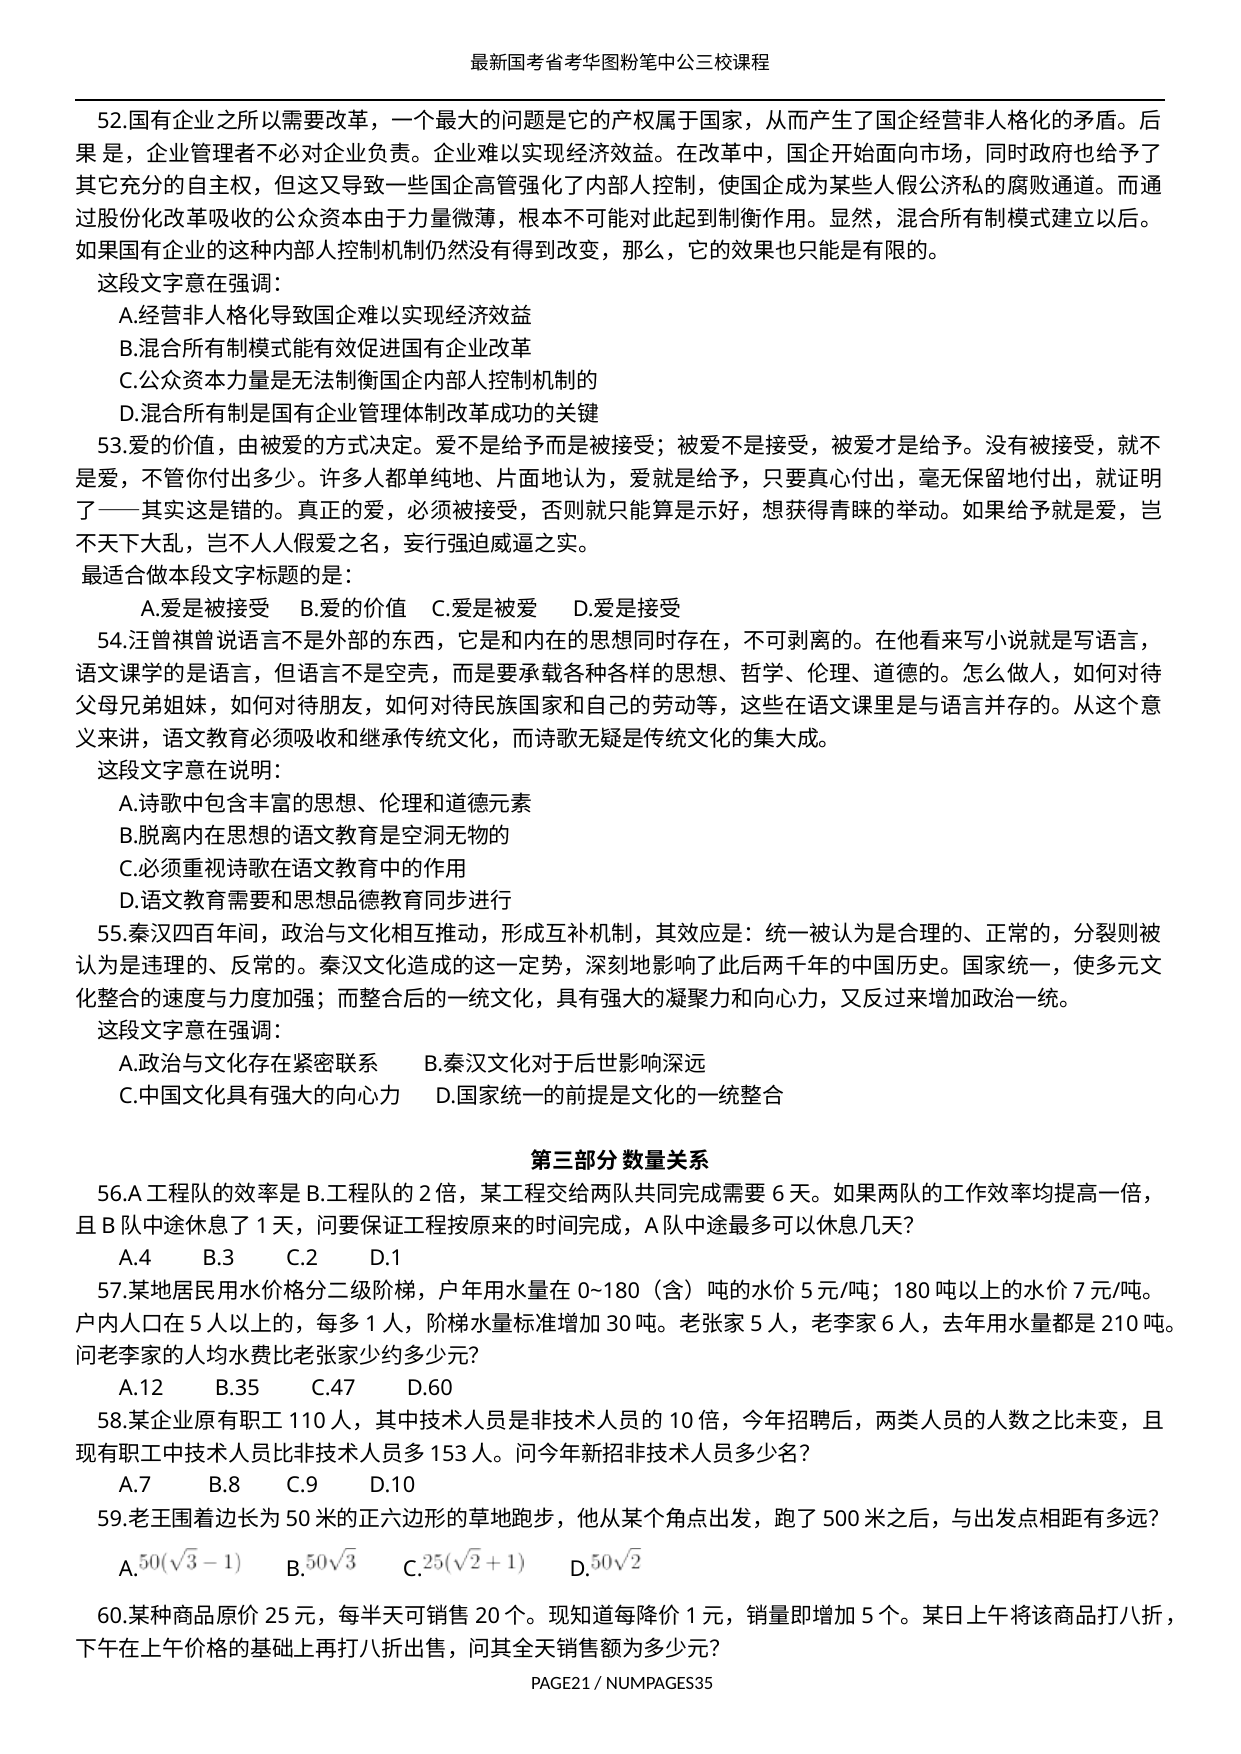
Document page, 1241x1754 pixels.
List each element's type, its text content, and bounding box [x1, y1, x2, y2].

text B.脱离内在思想的语文教育是空洞无物的 [75, 818, 1165, 851]
text A.经营非人格化导致国企难以实现经济效益 [75, 298, 1165, 331]
text C.中国文化具有强大的向心力 D.国家统一的前提是文化的一统整合 [75, 1078, 1165, 1111]
text 58.某企业原有职工110人，其中技术人员是非技术人员的10倍，今年招聘后，两类人员的人数之比未变，且现有职工中技术人员比非技术人员多153人。问今年新招非技术人员多少名？ [75, 1403, 1165, 1468]
picture [422, 1548, 524, 1577]
text 55.秦汉四百年间，政治与文化相互推动，形成互补机制，其效应是：统一被认为是合理的、正常的，分裂则被认为是违理的、反常的。秦汉文化造成的这一定势，深刻地影响了此后两千年的中国历史。国家统一，使多元文化整合的速度与力度加强；而整合后的一统文化，具有强大的凝聚力和向心力，又反过来增加政治一统。 [75, 916, 1165, 1013]
text A.政治与文化存在紧密联系 B.秦汉文化对于后世影响深远 [75, 1046, 1165, 1078]
text 这段文字意在说明： [75, 753, 1165, 786]
text 52.国有企业之所以需要改革，一个最大的问题是它的产权属于国家，从而产生了国企经营非人格化的矛盾。后果 是，企业管理者不必对企业负责。企业难以实现经济效益。在改革中，国企开始面向市场，同时政府也给予了其它充分的自主权，但这又导致一些国企高管强化了内部人控制，使国企成为某些人假公济私的腐败通道。而通过股份化改革吸收的公众资本由于力量微薄，根本不可能对此起到制衡作用。显然，混合所有制模式建立以后。如果国有企业的这种内部人控制机制仍然没有得到改变，那么，它的效果也只能是有限的。 [75, 103, 1165, 266]
text 这段文字意在强调： [75, 266, 1165, 298]
text 60.某种商品原价25元，每半天可销售20个。现知道每降价1元，销量即增加5个。某日上午将该商品打八折，下午在上午价格的基础上再打八折出售，问其全天销售额为多少元？ [75, 1598, 1165, 1663]
text 54.汪曾祺曾说语言不是外部的东西，它是和内在的思想同时存在，不可剥离的。在他看来写小说就是写语言，语文课学的是语言，但语言不是空壳，而是要承载各种各样的思想、哲学、伦理、道德的。怎么做人，如何对待父母兄弟姐妹，如何对待朋友，如何对待民族国家和自己的劳动等，这些在语文课里是与语言并存的。从这个意义来讲，语文教育必须吸收和继承传统文化，而诗歌无疑是传统文化的集大成。 [75, 623, 1165, 753]
text 53.爱的价值，由被爱的方式决定。爱不是给予而是被接受；被爱不是接受，被爱才是给予。没有被接受，就不是爱，不管你付出多少。许多人都单纯地、片面地认为，爱就是给予，只要真心付出，毫无保留地付出，就证明了——其实这是错的。真正的爱，必须被接受，否则就只能算是示好，想获得青睐的举动。如果给予就是爱，岂不天下大乱，岂不人人假爱之名，妄行强迫威逼之实。 [75, 428, 1165, 558]
text B.混合所有制模式能有效促进国有企业改革 [75, 331, 1165, 363]
text A. B. C. D. [75, 1533, 1165, 1598]
text 56.A工程队的效率是B.工程队的2倍，某工程交给两队共同完成需要6天。如果两队的工作效率均提高一倍，且B队中途休息了1天，问要保证工程按原来的时间完成，A队中途最多可以休息几天？ [75, 1176, 1165, 1241]
picture [305, 1548, 358, 1577]
text A.爱是被接受 B.爱的价值 C.爱是被爱 D.爱是接受 [75, 591, 1165, 623]
text A.7 B.8 C.9 D.10 [75, 1468, 1165, 1501]
text A.12 B.35 C.47 D.60 [75, 1371, 1165, 1403]
text A.4 B.3 C.2 D.1 [75, 1241, 1165, 1273]
picture [138, 1548, 241, 1577]
text 59.老王围着边长为50米的正六边形的草地跑步，他从某个角点出发，跑了500米之后，与出发点相距有多远？ [75, 1501, 1165, 1533]
text D.语文教育需要和思想品德教育同步进行 [75, 883, 1165, 916]
text 57.某地居民用水价格分二级阶梯，户年用水量在0~180（含）吨的水价5元/吨；180吨以上的水价7元/吨。户内人口在5人以上的，每多1人，阶梯水量标准增加30吨。老张家5人，老李家6人，去年用水量都是210吨。问老李家的人均水费比老张家少约多少元？ [75, 1273, 1165, 1371]
text A.诗歌中包含丰富的思想、伦理和道德元素 [75, 786, 1165, 818]
text D.混合所有制是国有企业管理体制改革成功的关键 [75, 396, 1165, 428]
text C.公众资本力量是无法制衡国企内部人控制机制的 [75, 363, 1165, 396]
picture [590, 1548, 643, 1577]
text 这段文字意在强调： [75, 1013, 1165, 1046]
text C.必须重视诗歌在语文教育中的作用 [75, 851, 1165, 883]
text 最适合做本段文字标题的是： [75, 558, 1165, 591]
text 第三部分 数量关系 [75, 1143, 1165, 1176]
